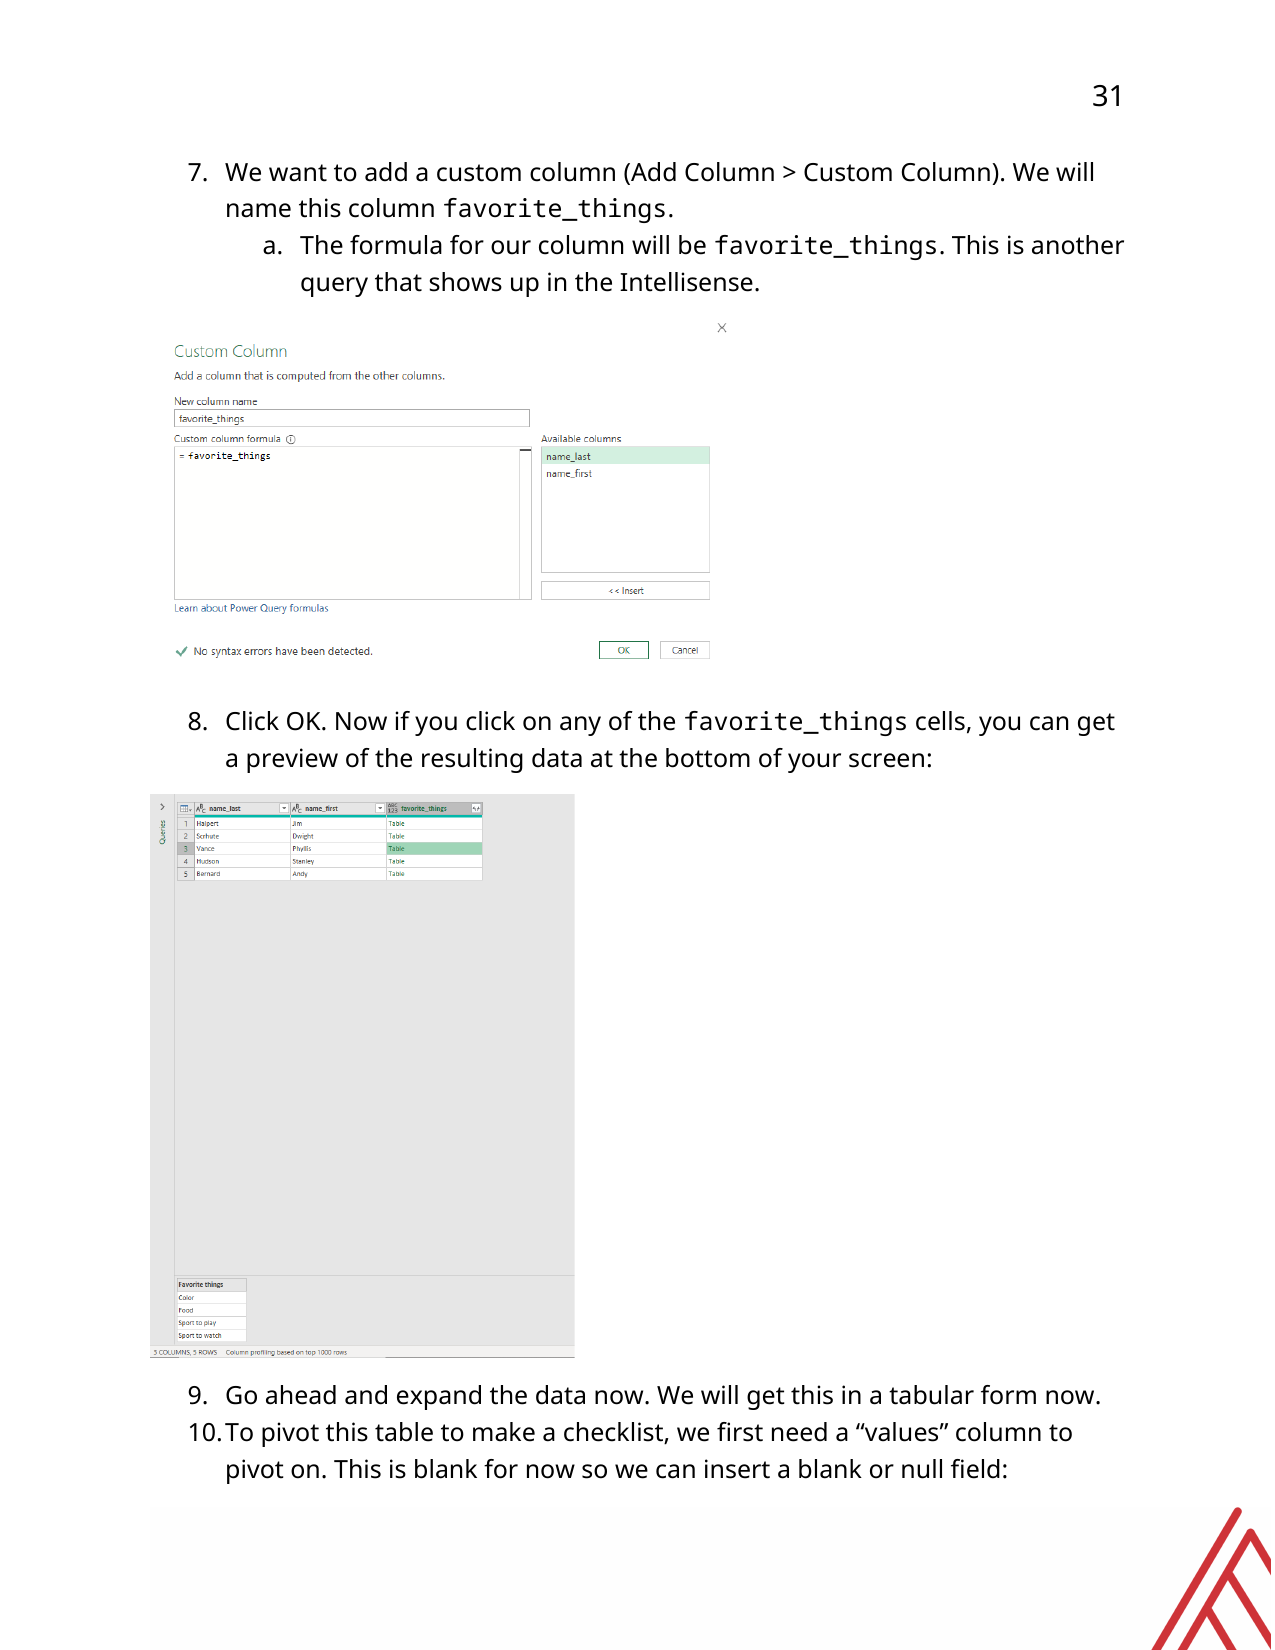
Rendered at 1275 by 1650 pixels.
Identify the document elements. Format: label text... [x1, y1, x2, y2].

list To pivot this table to make a checklist, we first need a “values” column to pivot on. This is blank for now so we can insert a blank or null field: [187, 1414, 1125, 1485]
picture [150, 318, 735, 684]
picture [150, 794, 575, 1358]
list Go ahead and expand the data now. We will get this in a tabular form now. [187, 1378, 1125, 1412]
list Click OK. Now if you click on any of the favorite_things cells, you can get a preview of the resulting data at the bottom of your screen: [187, 704, 1125, 775]
list The formula for our column will be favorite_things. This is another query that shows up in the Intellisense. [262, 228, 1125, 299]
picture [150, 1507, 1271, 1650]
list We want to add a custom column (Add Column > Custom Column). We will name this column favorite_things. [187, 154, 1125, 225]
